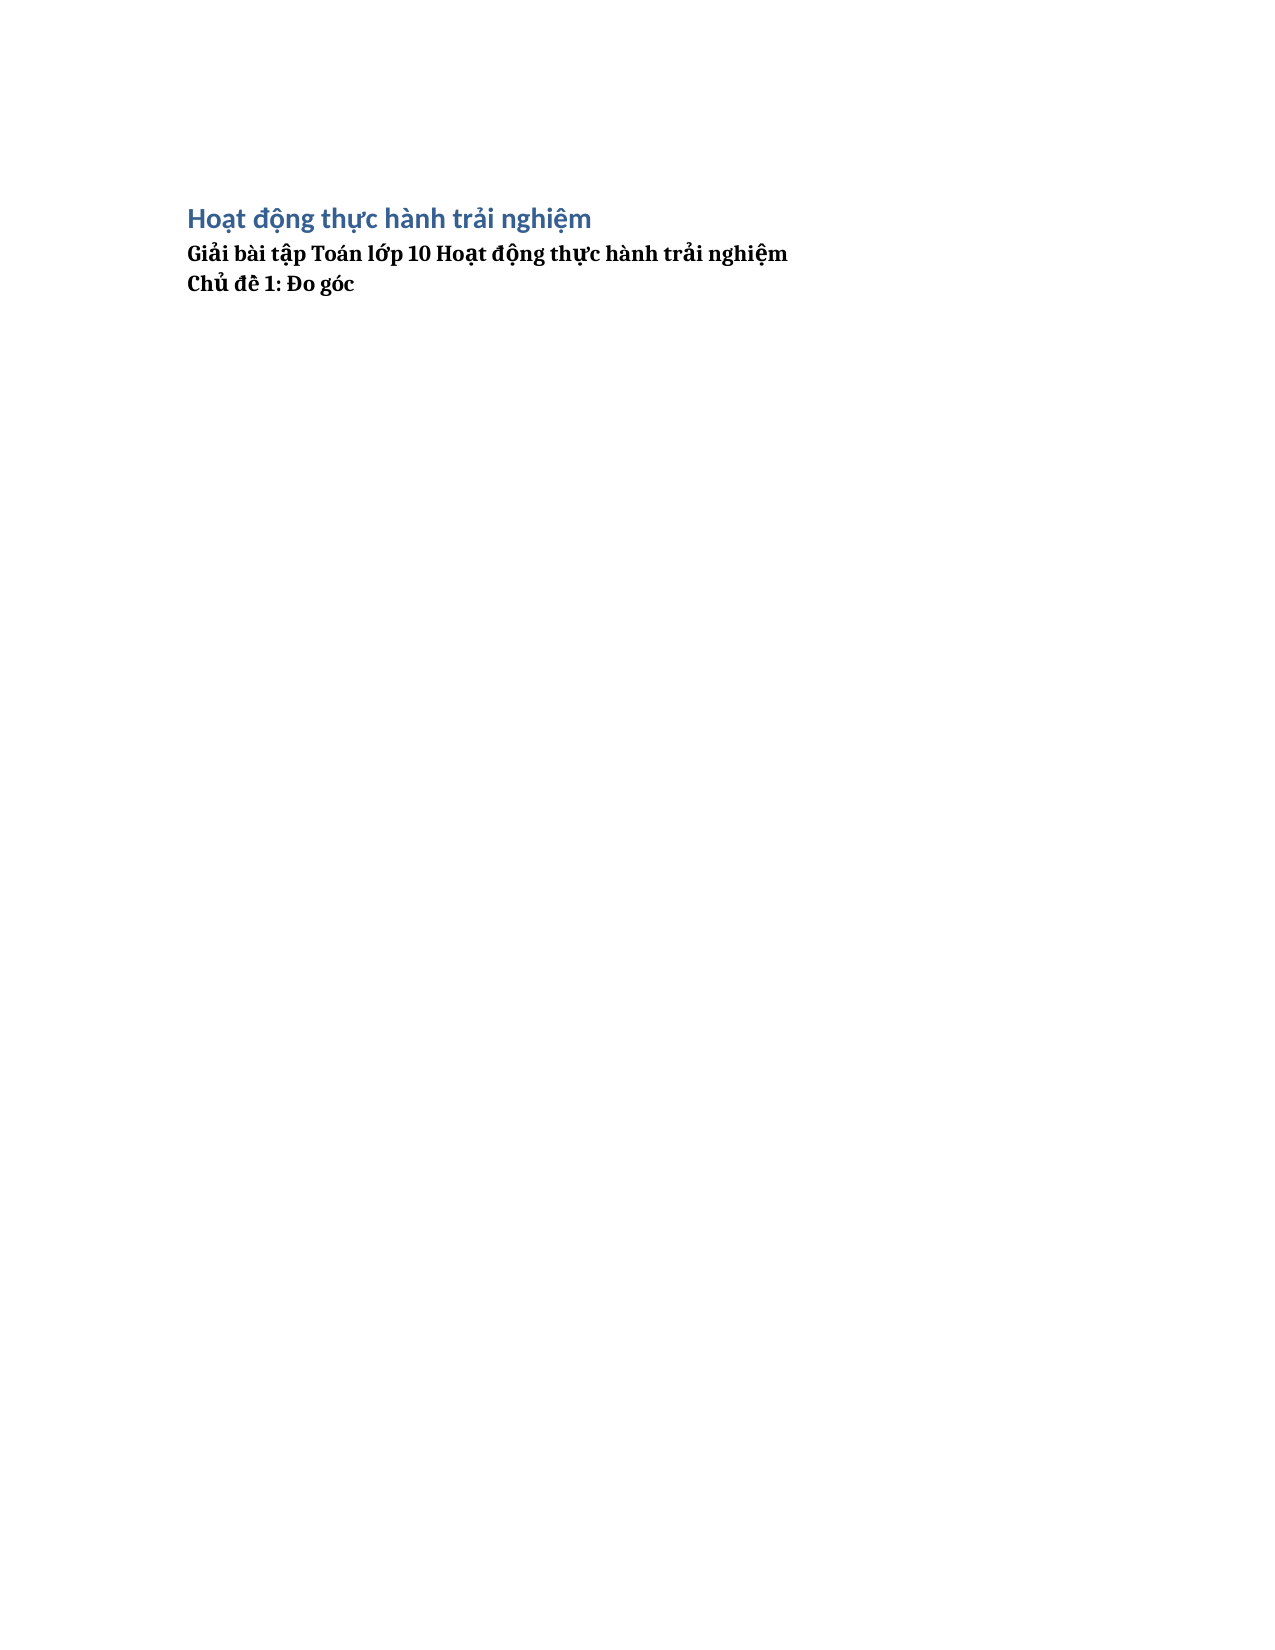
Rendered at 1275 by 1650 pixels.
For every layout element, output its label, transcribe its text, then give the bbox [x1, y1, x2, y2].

text Giải bài tập Toán lớp 10 Hoạt động thực hành trải nghiệm Chủ đề 1: Đo góc [187, 241, 1087, 328]
subtitle Hoạt động thực hành trải nghiệm [187, 200, 1087, 236]
